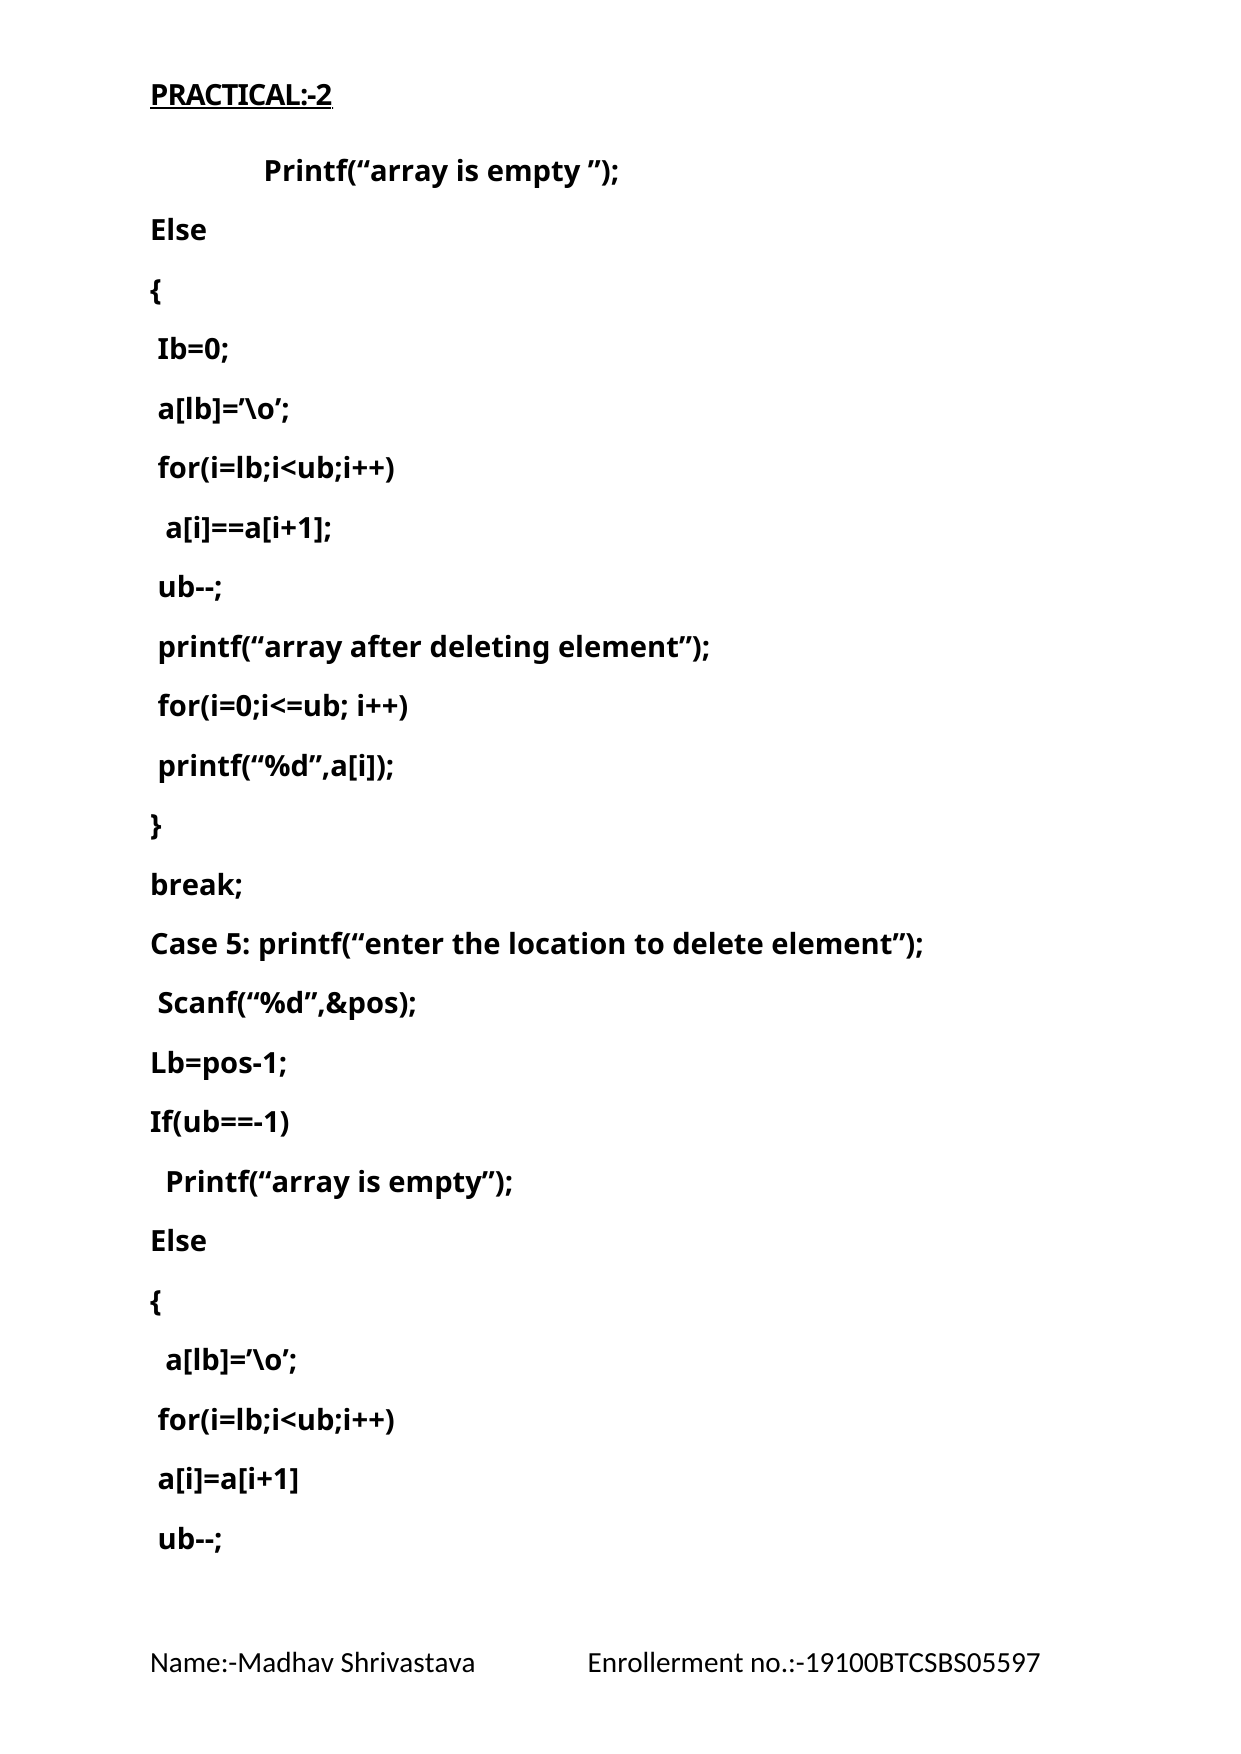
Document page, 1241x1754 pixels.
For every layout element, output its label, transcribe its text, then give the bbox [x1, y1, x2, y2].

text printf(“array after deleting element”); [150, 626, 1090, 666]
text ub--; [150, 1518, 1090, 1558]
text for(i=lb;i<ub;i++) [150, 1399, 1090, 1439]
text Ib=0; [150, 328, 1090, 368]
text { [150, 1280, 1090, 1320]
text } [150, 804, 1090, 844]
text Else [150, 1221, 1090, 1260]
text If(ub==-1) [150, 1102, 1090, 1141]
text break; [150, 864, 1090, 903]
text Lb=pos-1; [150, 1042, 1090, 1082]
text for(i=lb;i<ub;i++) [150, 447, 1090, 487]
text for(i=0;i<=ub; i++) [150, 685, 1090, 725]
text a[i]==a[i+1]; [150, 507, 1090, 547]
text { [150, 269, 1090, 309]
text a[i]=a[i+1] [150, 1458, 1090, 1498]
text Else [150, 209, 1090, 249]
text Printf(“array is empty ”); [150, 150, 1090, 190]
text Scanf(“%d”,&pos); [150, 983, 1090, 1022]
text Printf(“array is empty”); [150, 1161, 1090, 1201]
text Case 5: printf(“enter the location to delete element”); [150, 923, 1090, 963]
text a[lb]=’\o’; [150, 1339, 1090, 1379]
text printf(“%d”,a[i]); [150, 745, 1090, 784]
text ub--; [150, 566, 1090, 606]
text a[lb]=’\o’; [150, 388, 1090, 428]
